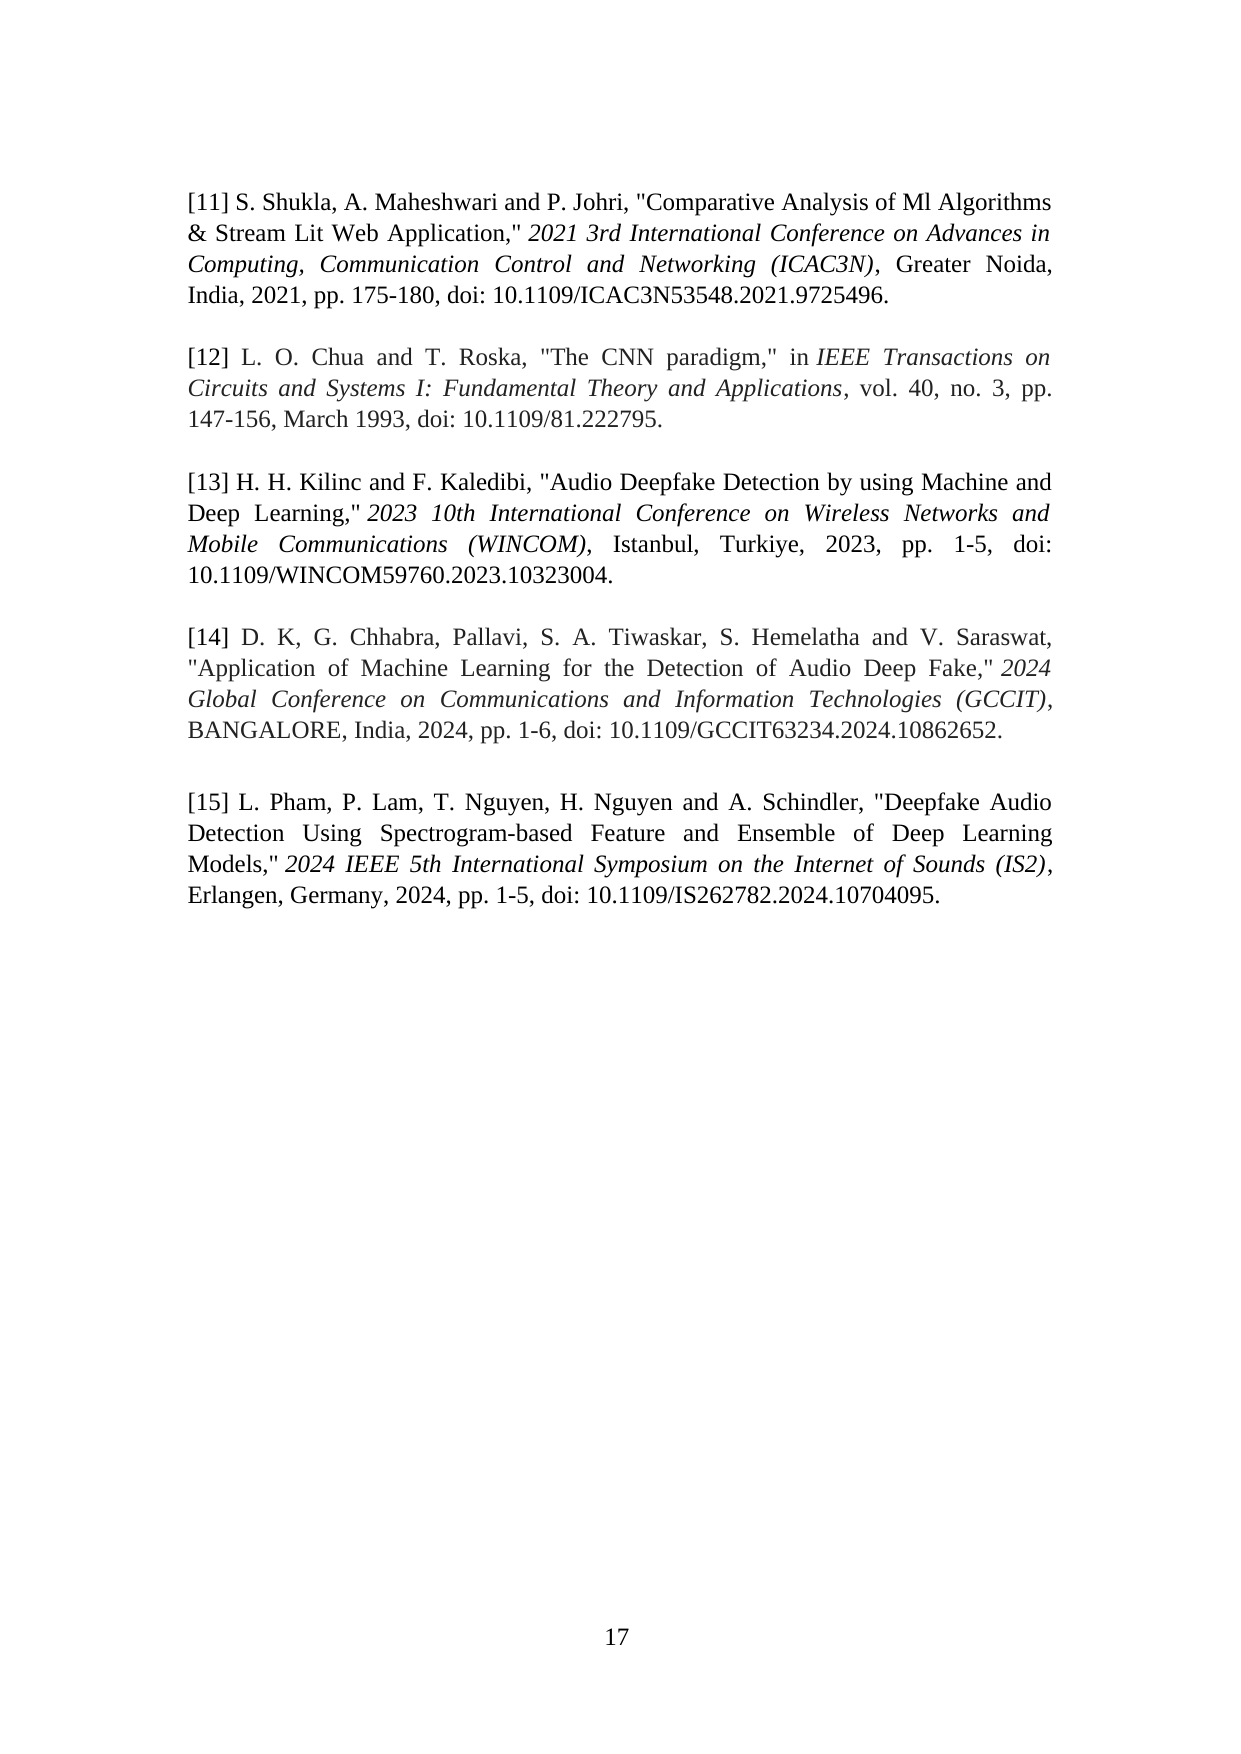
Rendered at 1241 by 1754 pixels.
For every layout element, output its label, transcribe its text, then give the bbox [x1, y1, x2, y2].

text [12] L. O. Chua and T. Roska, "The CNN paradigm," in IEEE Transactions on Circuits and Systems I: Fundamental Theory and Applications, vol. 40, no. 3, pp. 147-156, March 1993, doi: 10.1109/81.222795. [187, 342, 1053, 374]
text [15] L. Pham, P. Lam, T. Nguyen, H. Nguyen and A. Schindler, "Deepfake Audio Detection Using Spectrogram-based Feature and Ensemble of Deep Learning Models," 2024 IEEE 5th International Symposium on the Internet of Sounds (IS2), Erlangen, Germany, 2024, pp. 1-5, doi: 10.1109/IS262782.2024.10704095. [187, 787, 1053, 909]
text [14] D. K, G. Chhabra, Pallavi, S. A. Tiwaskar, S. Hemelatha and V. Saraswat, "Application of Machine Learning for the Detection of Audio Deep Fake," 2024 Global Conference on Communications and Information Technologies (GCCIT), BANGALORE, India, 2024, pp. 1-6, doi: 10.1109/GCCIT63234.2024.10862652. [187, 713, 1053, 744]
text [13] H. H. Kilinc and F. Kaledibi, "Audio Deepfake Detection by using Machine and Deep Learning," 2023 10th International Conference on Wireless Networks and Mobile Communications (WINCOM), Istanbul, Turkiye, 2023, pp. 1-5, doi: 10.1109/WINCOM59760.2023.10323004. [187, 467, 1053, 588]
text [12] L. O. Chua and T. Roska, "The CNN paradigm," in IEEE Transactions on Circuits and Systems I: Fundamental Theory and Applications, vol. 40, no. 3, pp. 147-156, March 1993, doi: 10.1109/81.222795. [187, 402, 1053, 433]
text [11] S. Shukla, A. Maheshwari and P. Johri, "Comparative Analysis of Ml Algorithms & Stream Lit Web Application," 2021 3rd International Conference on Advances in Computing, Communication Control and Networking (ICAC3N), Greater Noida, India, 2021, pp. 175-180, doi: 10.1109/ICAC3N53548.2021.9725496. [187, 187, 1053, 309]
text [14] D. K, G. Chhabra, Pallavi, S. A. Tiwaskar, S. Hemelatha and V. Saraswat, "Application of Machine Learning for the Detection of Audio Deep Fake," 2024 Global Conference on Communications and Information Technologies (GCCIT), BANGALORE, India, 2024, pp. 1-6, doi: 10.1109/GCCIT63234.2024.10862652. [187, 622, 1053, 684]
